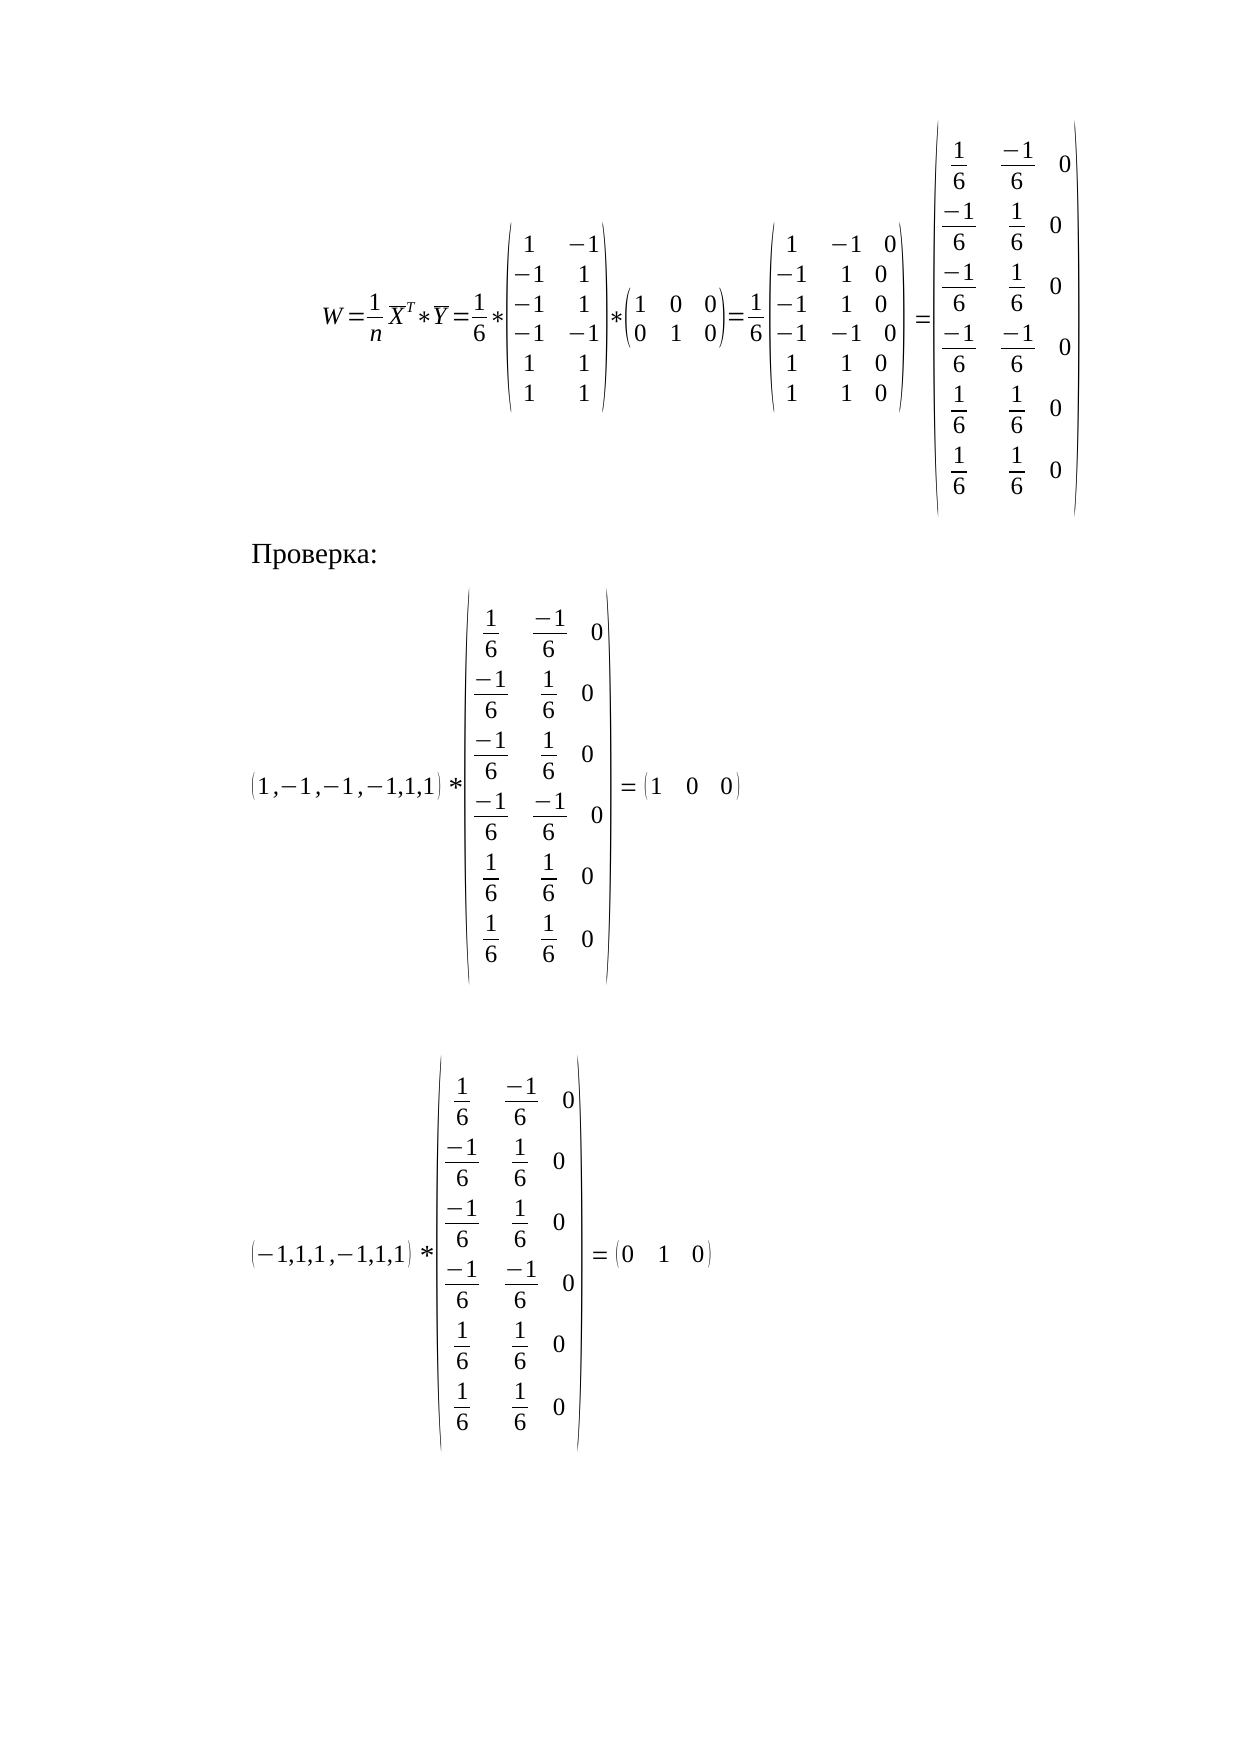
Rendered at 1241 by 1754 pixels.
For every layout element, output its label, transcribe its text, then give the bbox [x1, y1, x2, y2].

text Проверка: [177, 536, 1152, 569]
text * = [177, 1054, 1152, 1455]
text * = [177, 586, 1152, 987]
text = [177, 118, 1152, 519]
